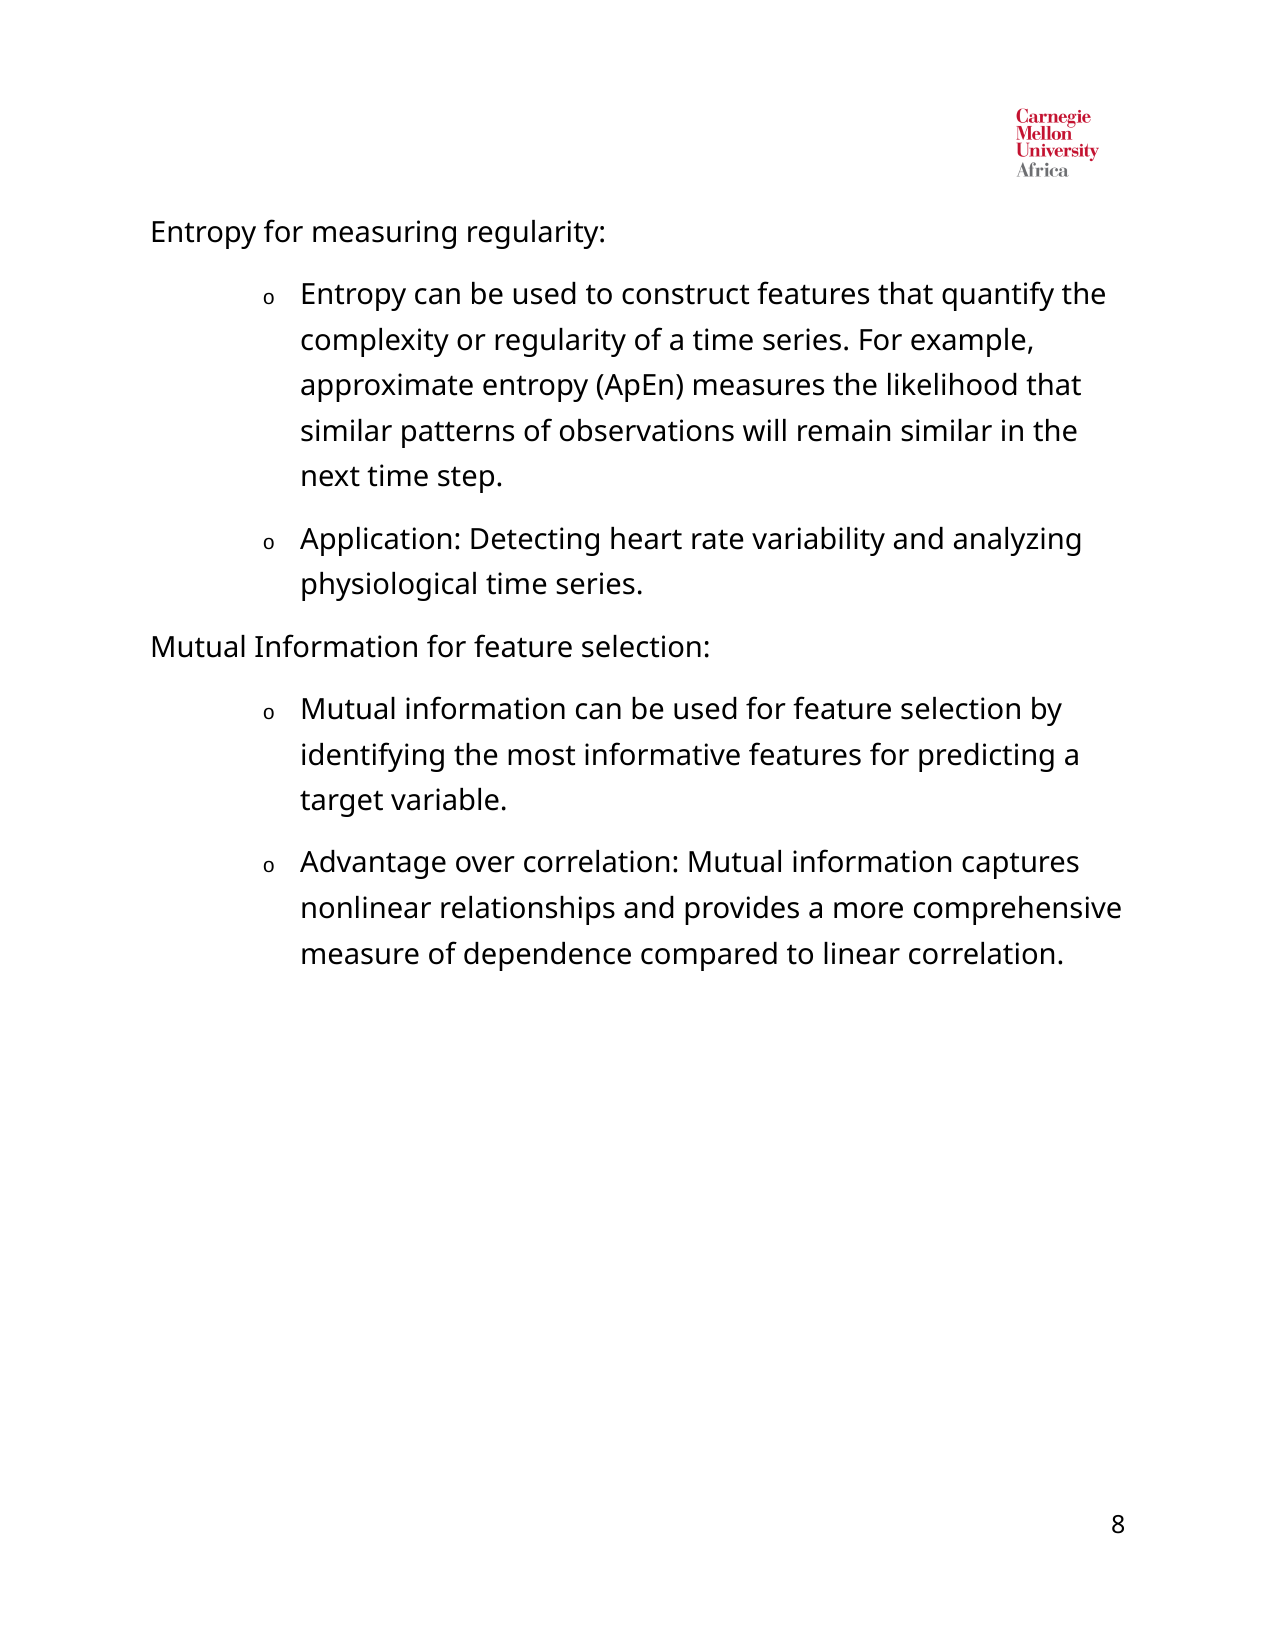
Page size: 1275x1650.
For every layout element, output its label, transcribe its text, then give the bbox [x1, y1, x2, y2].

list Mutual information can be used for feature selection by identifying the most informative features for predicting a target variable. [262, 688, 1125, 819]
list Application: Detecting heart rate variability and analyzing physiological time series. [262, 518, 1125, 603]
list Advantage over correlation: Mutual information captures nonlinear relationships and provides a more comprehensive measure of dependence compared to linear correlation. [262, 842, 1125, 973]
picture [989, 75, 1125, 211]
text Entropy for measuring regularity: [150, 211, 1125, 251]
list Entropy can be used to construct features that quantify the complexity or regularity of a time series. For example, approximate entropy (ApEn) measures the likelihood that similar patterns of observations will remain similar in the next time step. [262, 273, 1125, 495]
text Mutual Information for feature selection: [150, 626, 1125, 666]
